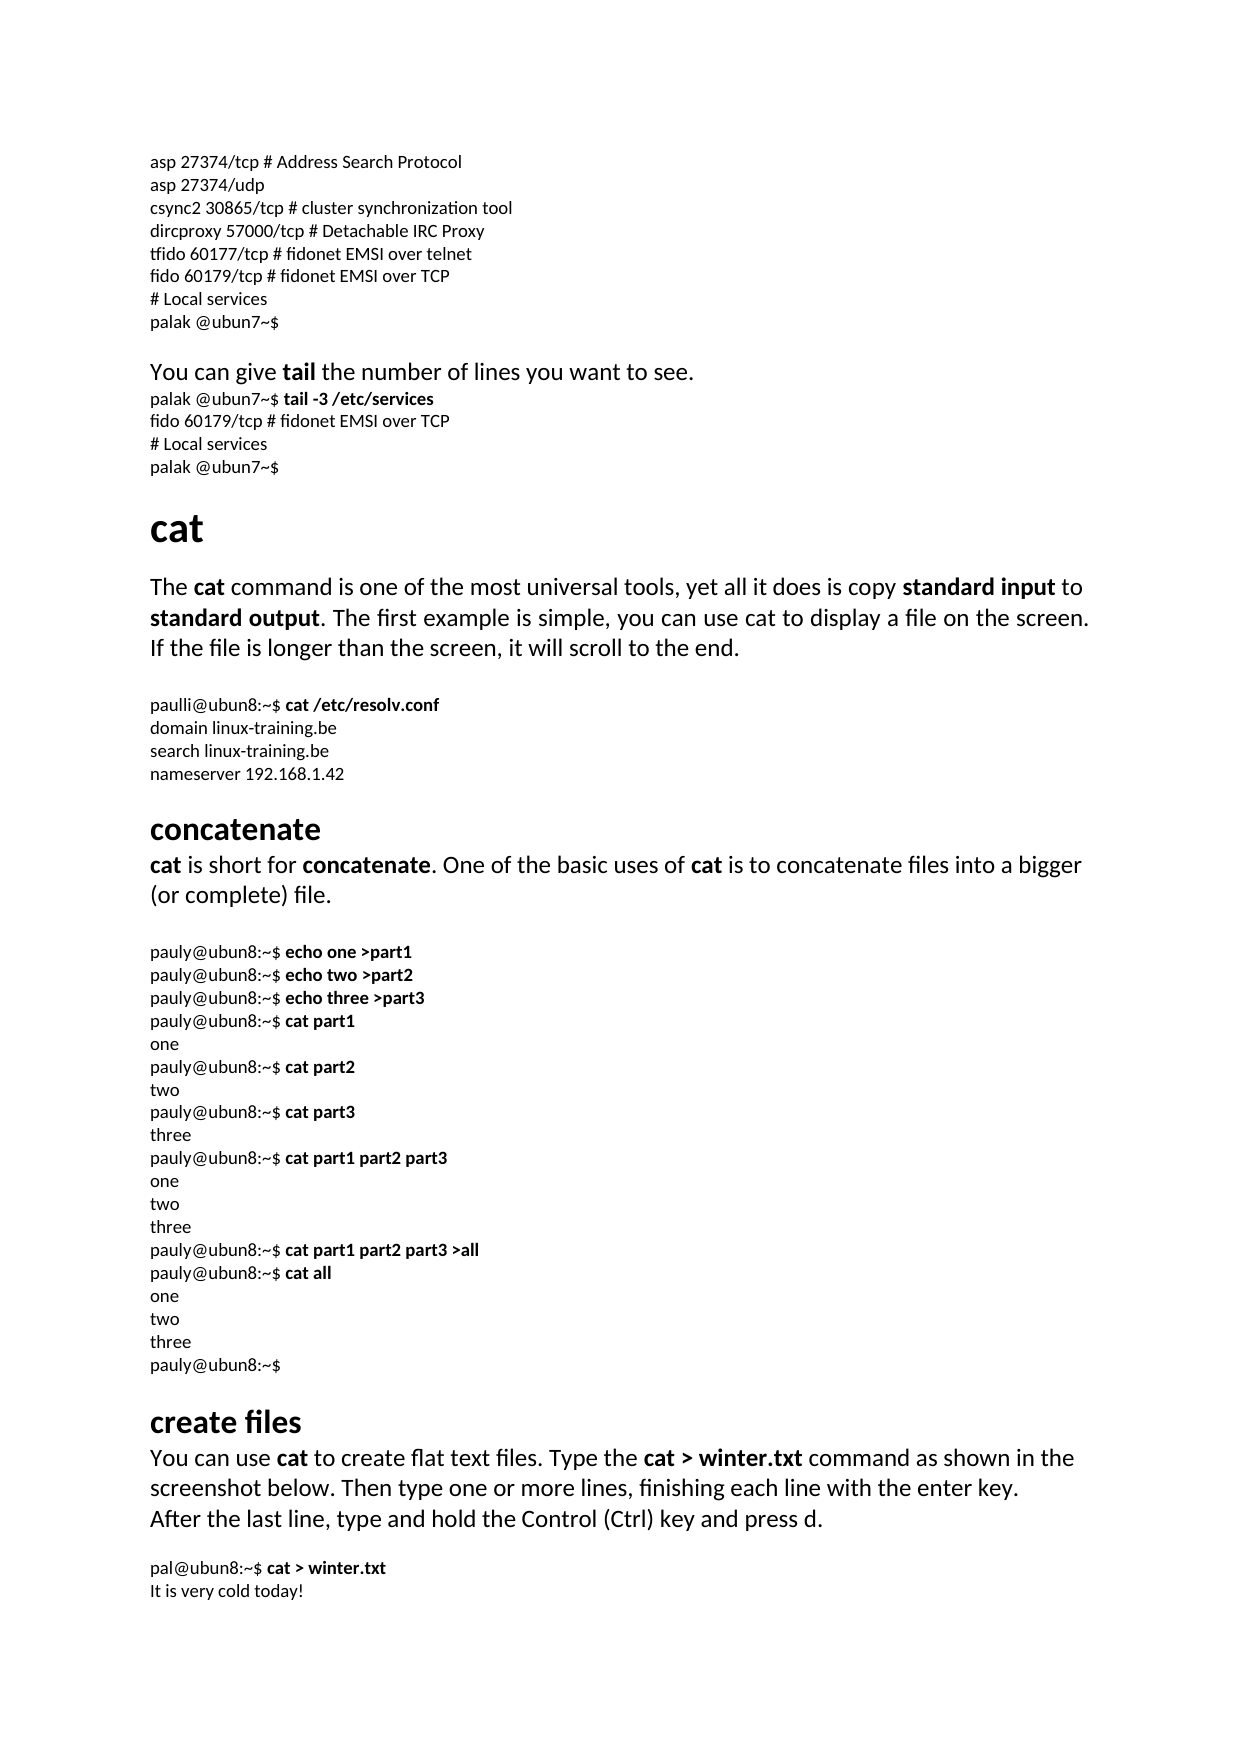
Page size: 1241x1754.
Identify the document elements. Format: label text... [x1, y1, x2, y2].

text cat [150, 501, 1090, 553]
text pauly@ubun8:~$ cat part3 [150, 1101, 1090, 1124]
text asp 27374/udp [150, 173, 1090, 196]
text three [150, 1124, 1090, 1147]
text palak @ubun7~$ [150, 310, 1090, 333]
text two [150, 1307, 1090, 1330]
text It is very cold today! [150, 1579, 1090, 1602]
text create files [150, 1401, 1090, 1442]
text palak @ubun7~$ tail -3 /etc/services [150, 387, 1090, 410]
text pauly@ubun8:~$ [150, 1353, 1090, 1376]
text three [150, 1330, 1090, 1353]
text three [150, 1215, 1090, 1238]
text pauly@ubun8:~$ echo two >part2 [150, 963, 1090, 986]
text pauly@ubun8:~$ cat part2 [150, 1055, 1090, 1078]
text screenshot below. Then type one or more lines, finishing each line with the enter key. [150, 1472, 1090, 1503]
text pauly@ubun8:~$ echo one >part1 [150, 940, 1090, 963]
text (or complete) file. [150, 879, 1090, 910]
text pal@ubun8:~$ cat > winter.txt [150, 1556, 1090, 1579]
text paulli@ubun8:~$ cat /etc/resolv.conf [150, 693, 1090, 716]
text You can use cat to create flat text files. Type the cat > winter.txt command as shown in the [150, 1442, 1090, 1472]
text concatenate [150, 808, 1090, 849]
text standard output. The first example is simple, you can use cat to display a file on the screen. If the file is longer than the screen, it will scroll to the end. [150, 602, 1090, 663]
text nameserver 192.168.1.42 [150, 762, 1090, 785]
text fido 60179/tcp # fidonet EMSI over TCP [150, 410, 1090, 433]
text pauly@ubun8:~$ cat part1 part2 part3 [150, 1147, 1090, 1169]
text # Local services [150, 287, 1090, 310]
text two [150, 1078, 1090, 1101]
text After the last line, type and hold the Control (Ctrl) key and press d. [150, 1503, 1090, 1533]
text pauly@ubun8:~$ cat part1 [150, 1009, 1090, 1032]
text one [150, 1032, 1090, 1055]
text pauly@ubun8:~$ echo three >part3 [150, 986, 1090, 1009]
text palak @ubun7~$ [150, 456, 1090, 478]
text You can give tail the number of lines you want to see. [150, 356, 1090, 387]
text pauly@ubun8:~$ cat all [150, 1261, 1090, 1284]
text fido 60179/tcp # fidonet EMSI over TCP [150, 264, 1090, 287]
text tfido 60177/tcp # fidonet EMSI over telnet [150, 242, 1090, 264]
text one [150, 1169, 1090, 1192]
text pauly@ubun8:~$ cat part1 part2 part3 >all [150, 1238, 1090, 1261]
text csync2 30865/tcp # cluster synchronization tool [150, 196, 1090, 219]
text one [150, 1284, 1090, 1307]
text two [150, 1192, 1090, 1215]
text search linux-training.be [150, 739, 1090, 762]
text The cat command is one of the most universal tools, yet all it does is copy standard input to [150, 571, 1090, 602]
text # Local services [150, 433, 1090, 456]
text dircproxy 57000/tcp # Detachable IRC Proxy [150, 219, 1090, 242]
text asp 27374/tcp # Address Search Protocol [150, 150, 1090, 173]
text domain linux-training.be [150, 716, 1090, 739]
text cat is short for concatenate. One of the basic uses of cat is to concatenate files into a bigger [150, 849, 1090, 879]
